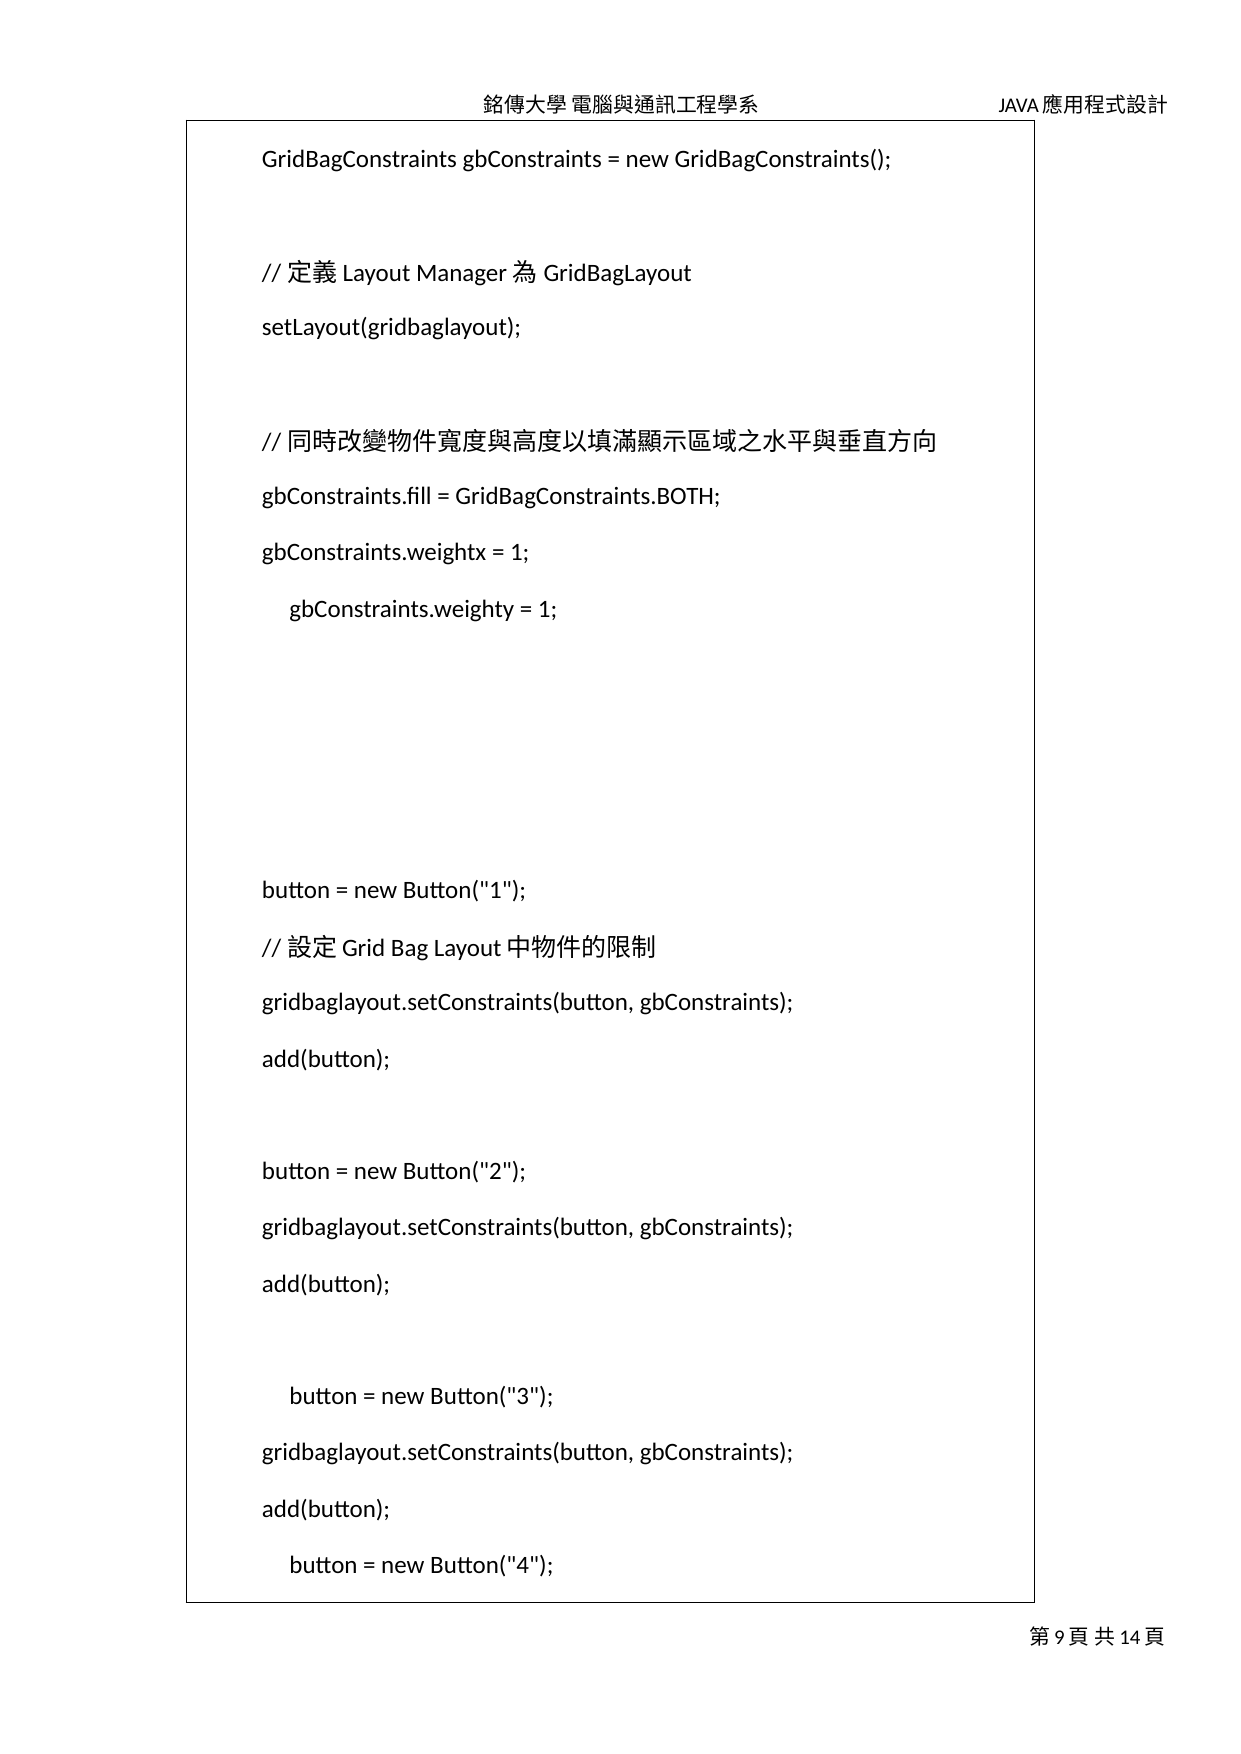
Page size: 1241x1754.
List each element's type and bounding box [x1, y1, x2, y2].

table_header [187, 121, 1034, 1602]
